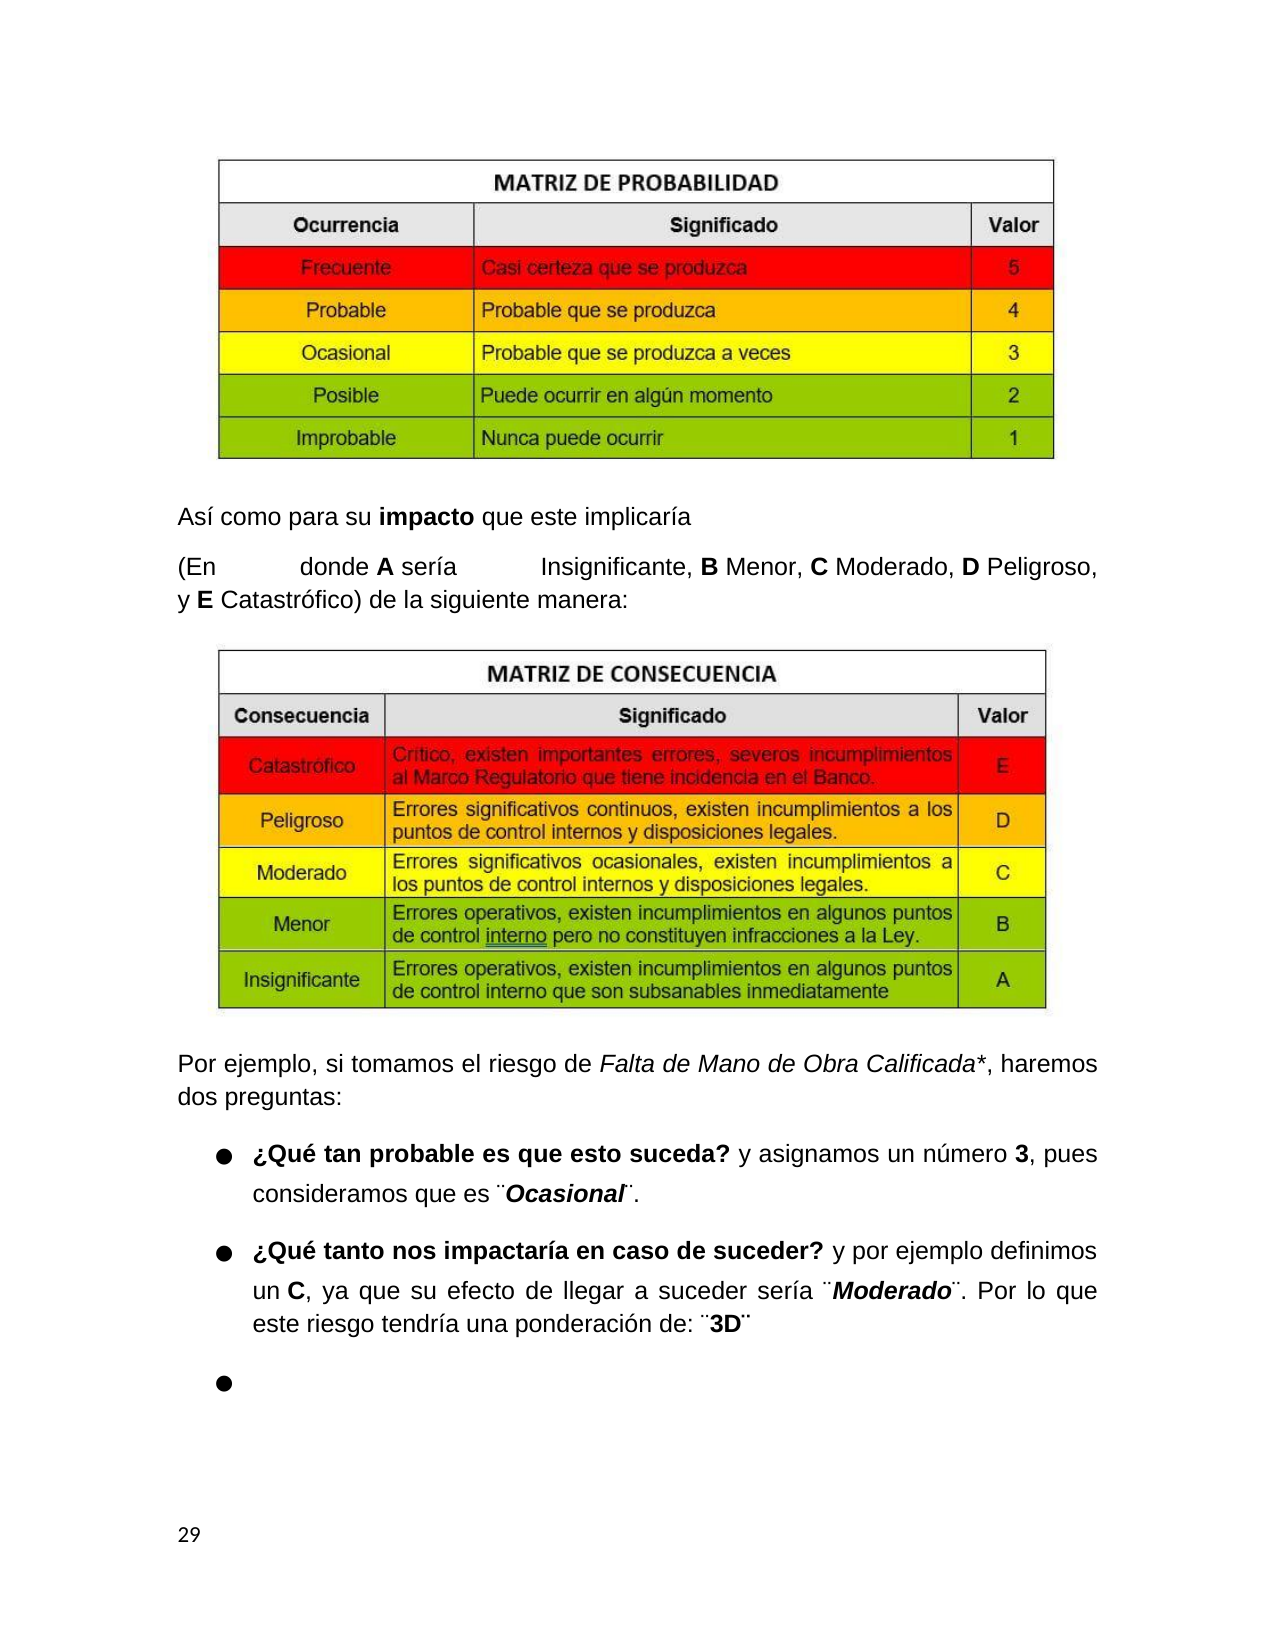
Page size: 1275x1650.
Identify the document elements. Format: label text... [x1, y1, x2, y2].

picture [207, 147, 1068, 482]
list ¿Qué tanto nos impactaría en caso de suceder? y por ejemplo definimos un C, ya que su efecto de llegar a suceder sería ¨Moderado¨. Por lo que este riesgo tendría una ponderación de: ¨3D¨ [215, 1229, 1098, 1337]
list ¿Qué tan probable es que esto suceda? y asignamos un número 3, pues consideramos que es ¨Ocasional¨. [215, 1132, 1098, 1208]
text (En donde A sería Insignificante, B Menor, C Moderado, D Peligroso, y E Catastrófico) de la siguiente manera: [177, 552, 1098, 613]
text Así como para su impacto que este implicaría [177, 502, 1098, 531]
text Por ejemplo, si tomamos el riesgo de Falta de Mano de Obra Calificada*, haremos dos preguntas: [177, 1049, 1098, 1111]
picture [207, 634, 1068, 1029]
